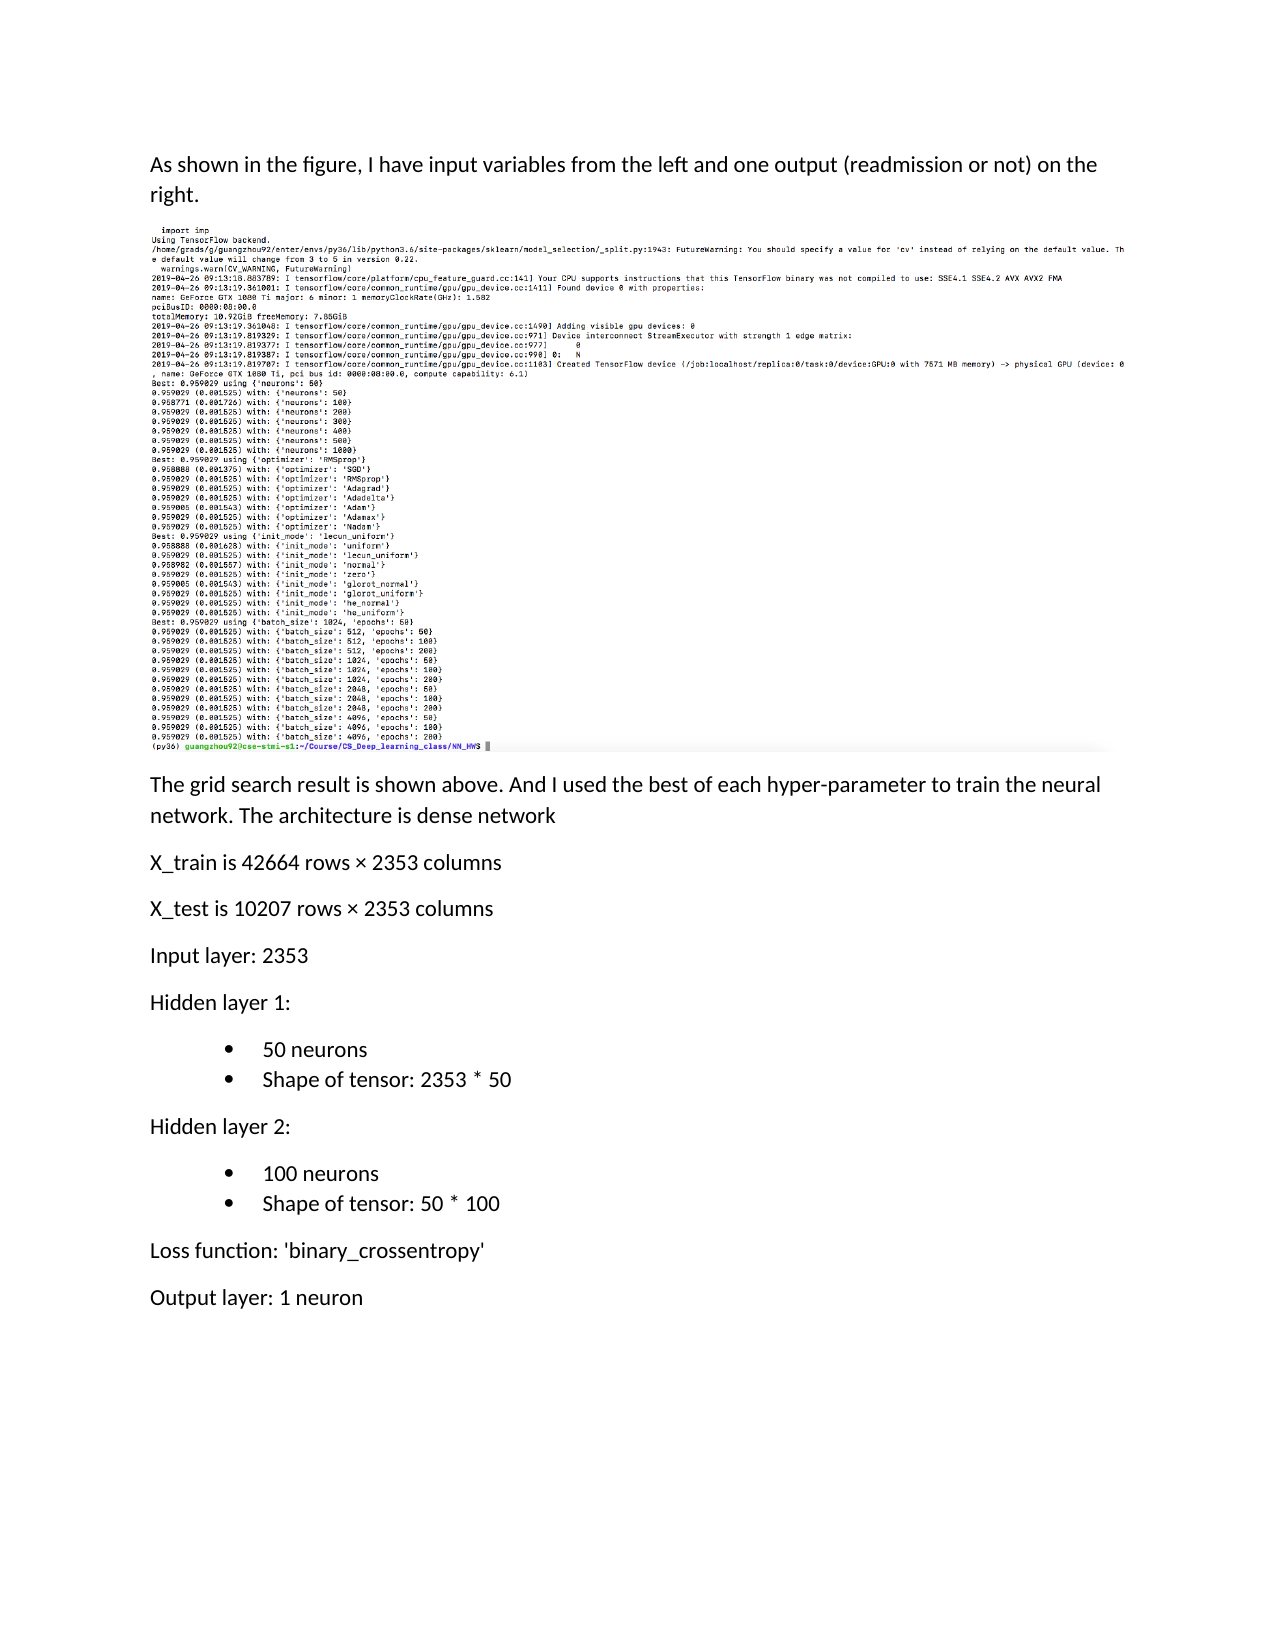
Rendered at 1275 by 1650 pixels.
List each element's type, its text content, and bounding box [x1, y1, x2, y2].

text Output layer: 1 neuron [150, 1283, 1125, 1311]
text The grid search result is shown above. And I used the best of each hyper-parameter to train the neural network. The architecture is dense network [150, 771, 1125, 829]
list 100 neurons [225, 1159, 1125, 1187]
list 50 neurons [225, 1035, 1125, 1063]
text Hidden layer 1: [150, 988, 1125, 1016]
list Shape of tensor: 2353 * 50 [225, 1065, 1125, 1093]
list Shape of tensor: 50 * 100 [225, 1189, 1125, 1217]
text X_test is 10207 rows × 2353 columns [150, 894, 1125, 923]
text Hidden layer 2: [150, 1112, 1125, 1140]
picture [150, 227, 1125, 752]
text As shown in the figure, I have input variables from the left and one output (readmission or not) on the right. [150, 150, 1125, 208]
text Loss function: 'binary_crossentropy' [150, 1236, 1125, 1264]
text X_train is 42664 rows × 2353 columns [150, 848, 1125, 876]
text Input layer: 2353 [150, 941, 1125, 969]
